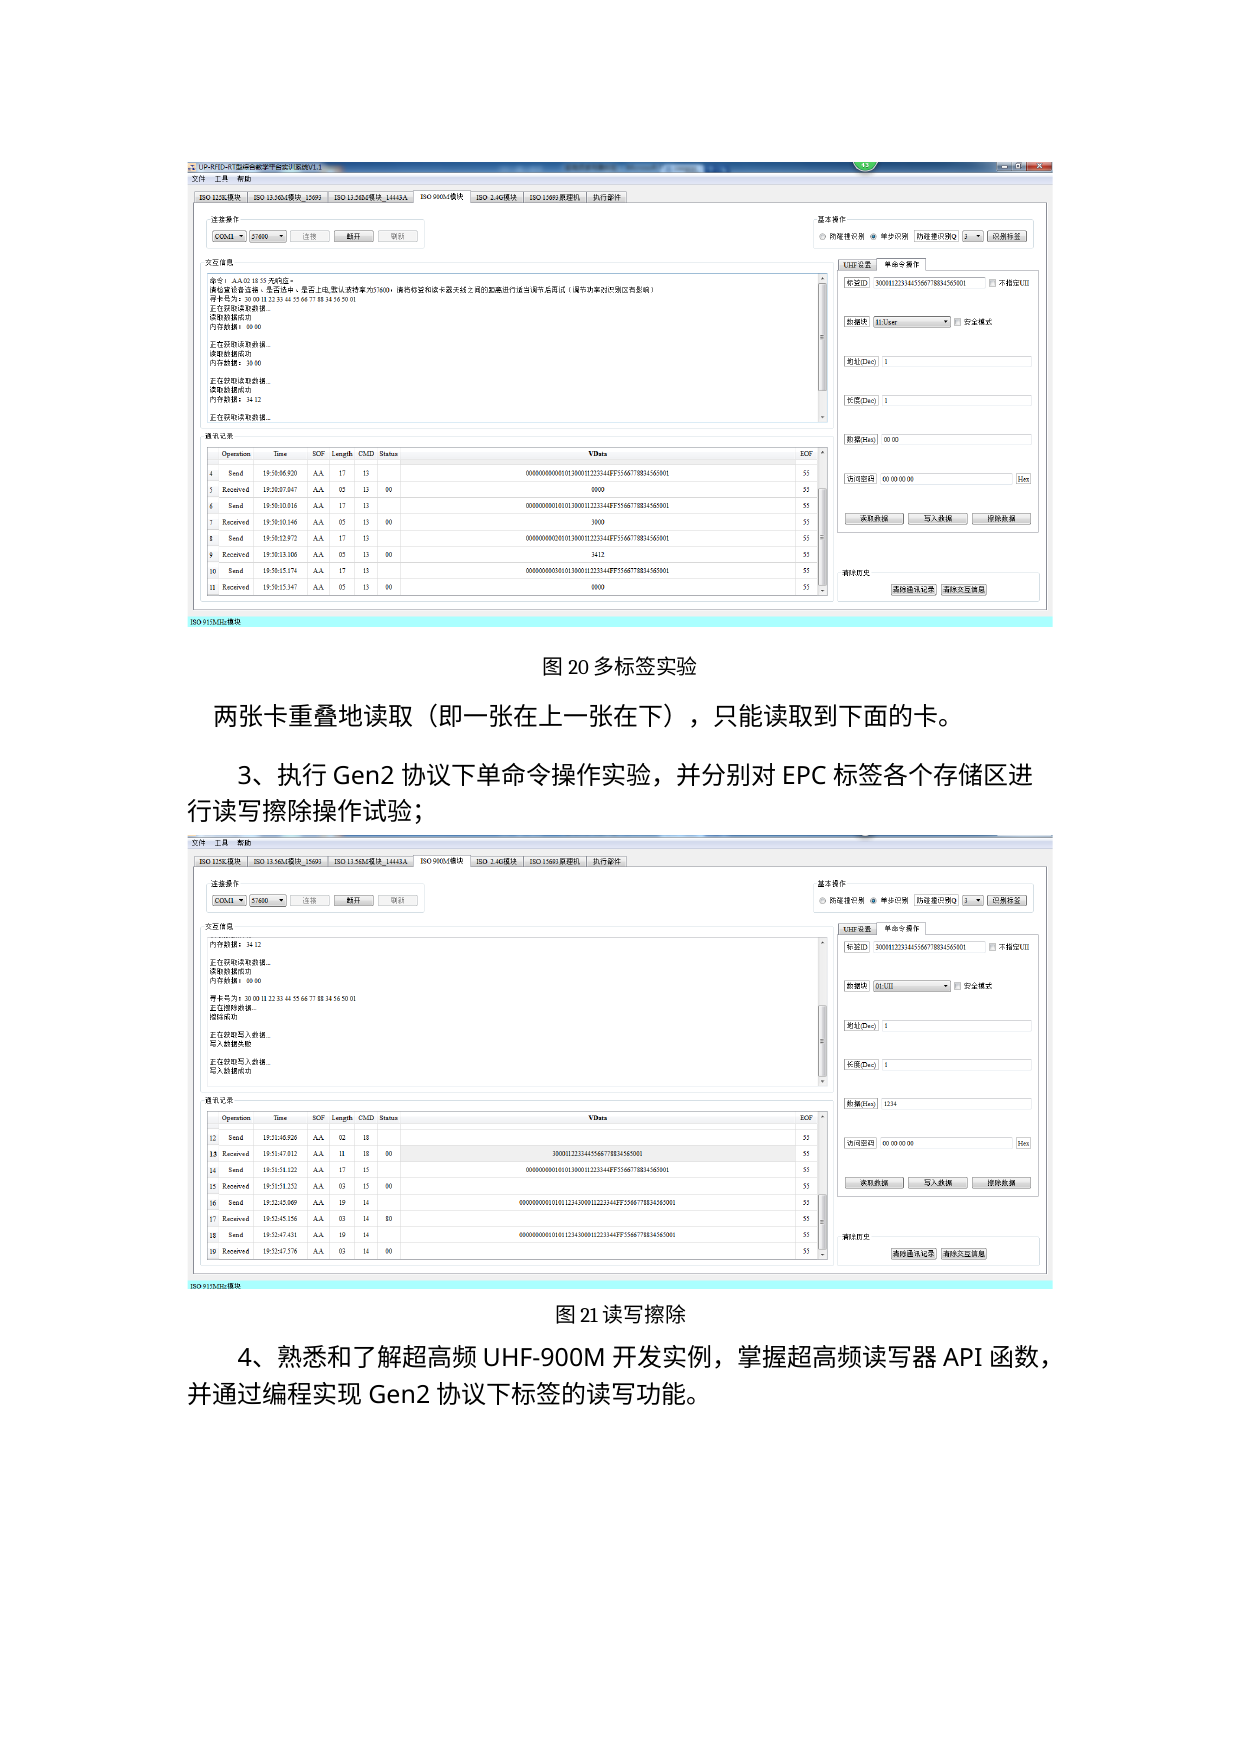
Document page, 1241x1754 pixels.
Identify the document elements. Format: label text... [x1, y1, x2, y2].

picture [187, 835, 1053, 1289]
text 图 21 读写擦除 [187, 1297, 1053, 1330]
text 3、执行 Gen2 协议下单命令操作实验，并分别对 EPC 标签各个存储区进行读写擦除操作试验； [187, 755, 1053, 828]
text 两张卡重叠地读取（即一张在上一张在下），只能读取到下面的卡。 [187, 682, 1053, 747]
picture [187, 162, 1053, 627]
text 图 20 多标签实验 [187, 649, 1053, 682]
text 4、熟悉和了解超高频 UHF-900M 开发实例，掌握超高频读写器 API 函数，并通过编程实现 Gen2 协议下标签的读写功能。 [187, 1338, 1053, 1410]
